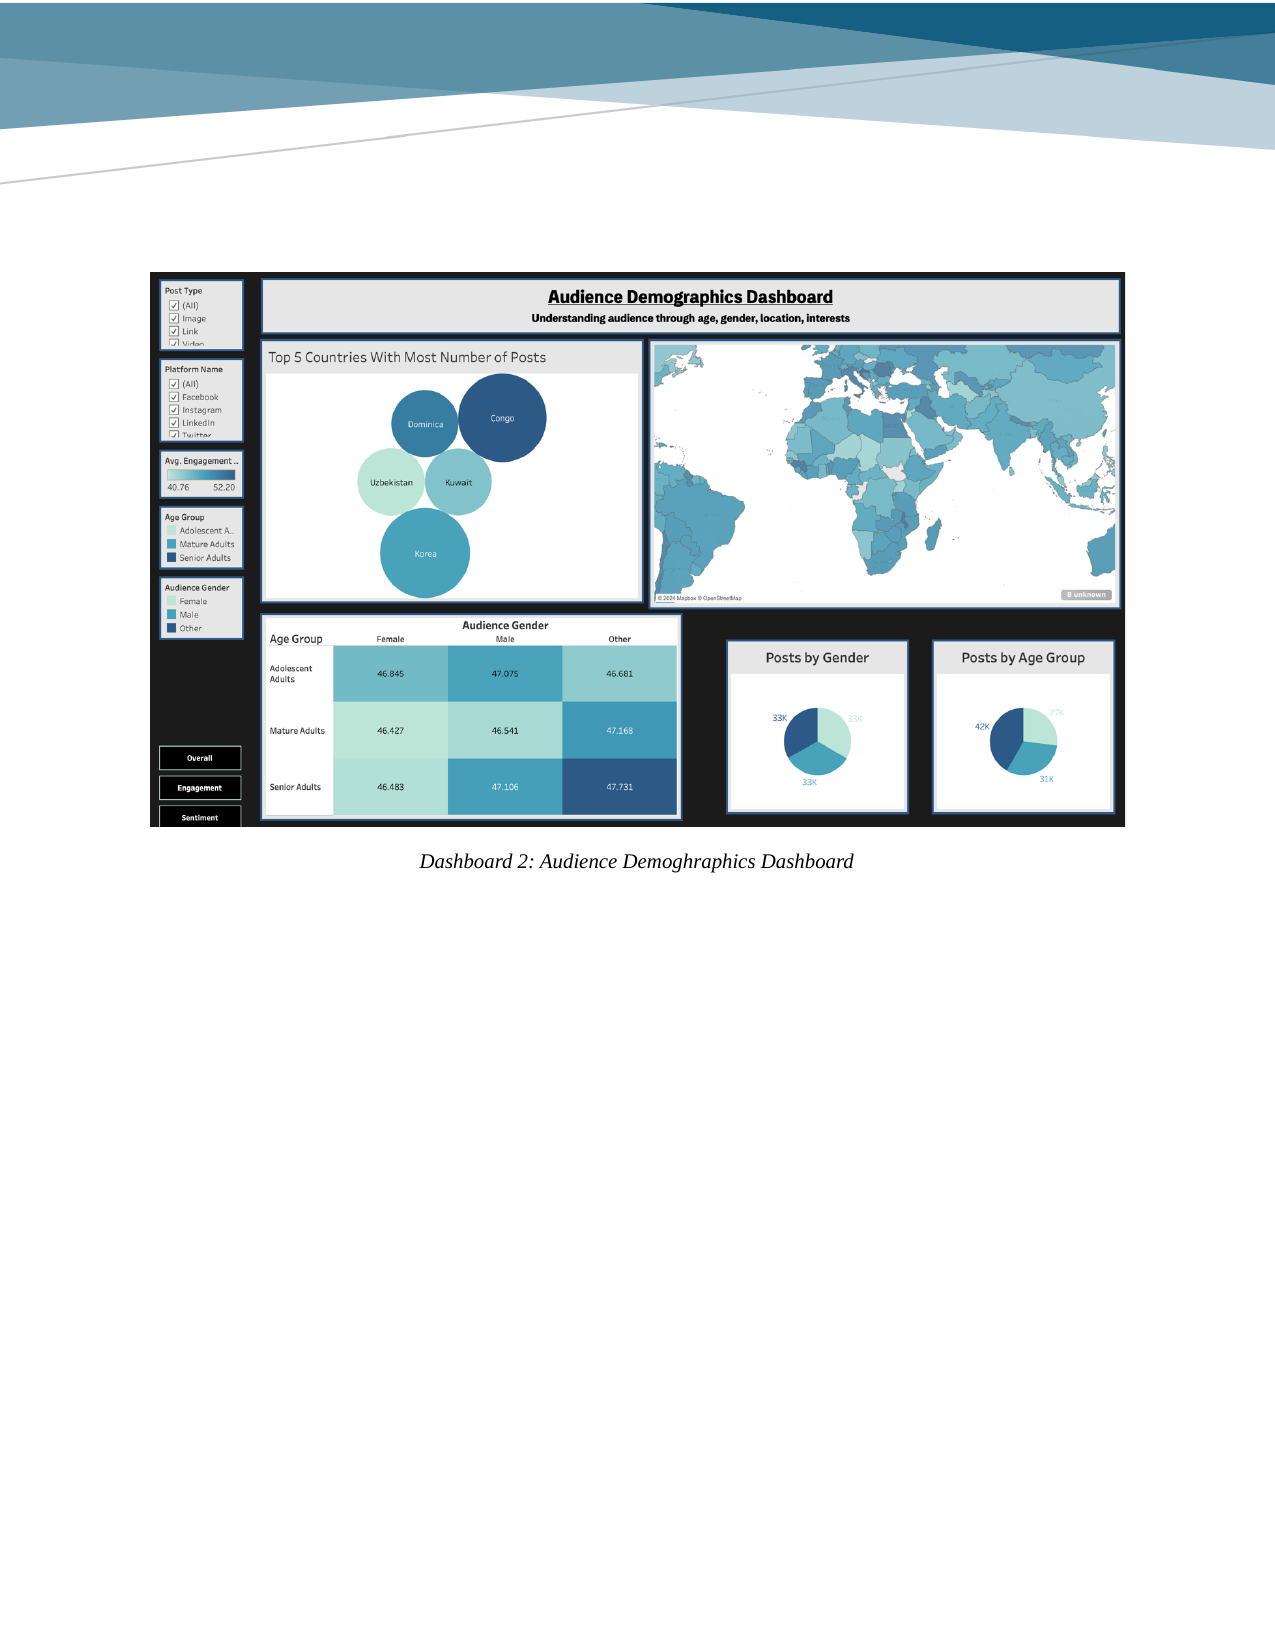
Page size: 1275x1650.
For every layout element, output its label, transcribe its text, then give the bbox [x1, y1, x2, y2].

picture [150, 272, 1125, 827]
picture [0, 2, 1275, 203]
text Dashboard 2: Audience Demoghraphics Dashboard [150, 848, 1125, 873]
